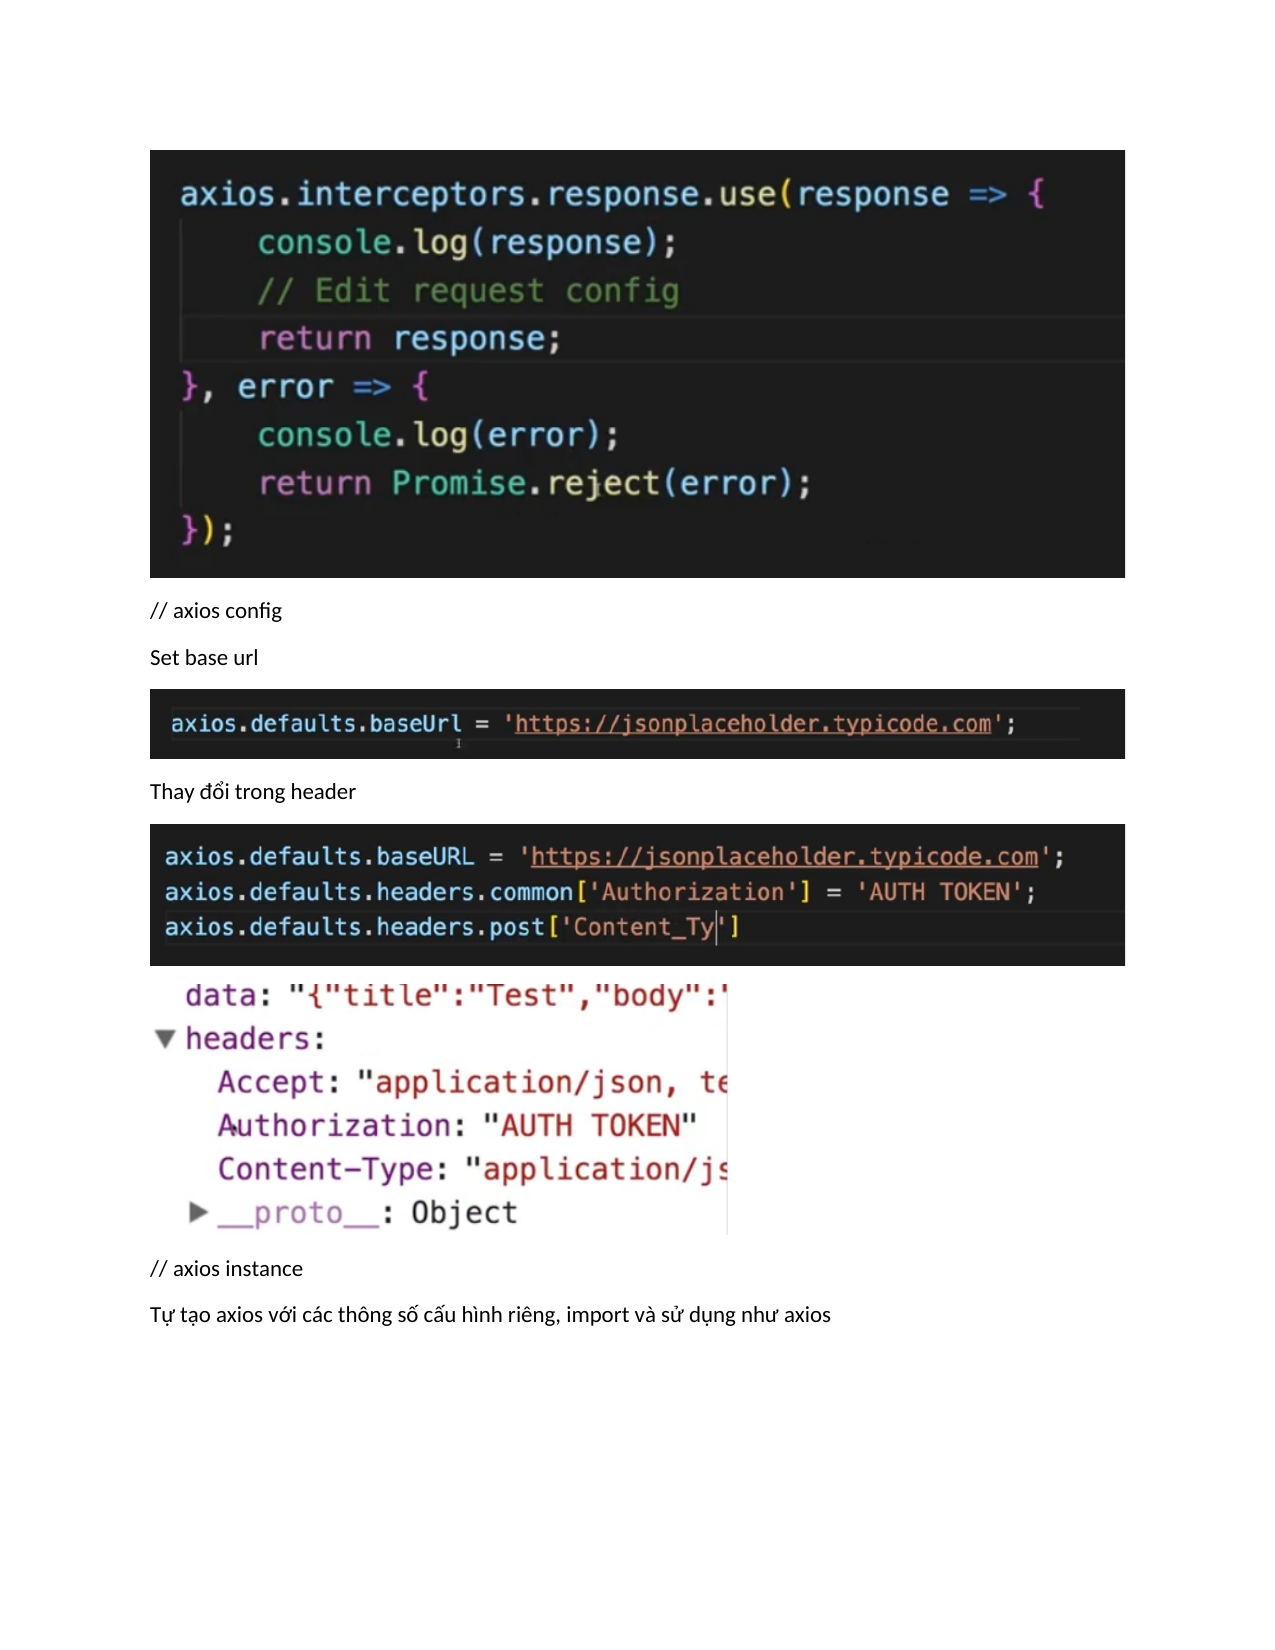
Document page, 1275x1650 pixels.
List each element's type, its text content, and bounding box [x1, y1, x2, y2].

text // axios instance [150, 1254, 1125, 1282]
picture [150, 984, 728, 1235]
text // axios config [150, 596, 1125, 624]
text Tự tạo axios với các thông số cấu hình riêng, import và sử dụng như axios [150, 1301, 1125, 1329]
text Thay đổi trong header [150, 777, 1125, 806]
picture [150, 150, 1125, 578]
text Set base url [150, 643, 1125, 671]
picture [150, 824, 1125, 966]
picture [150, 689, 1125, 759]
